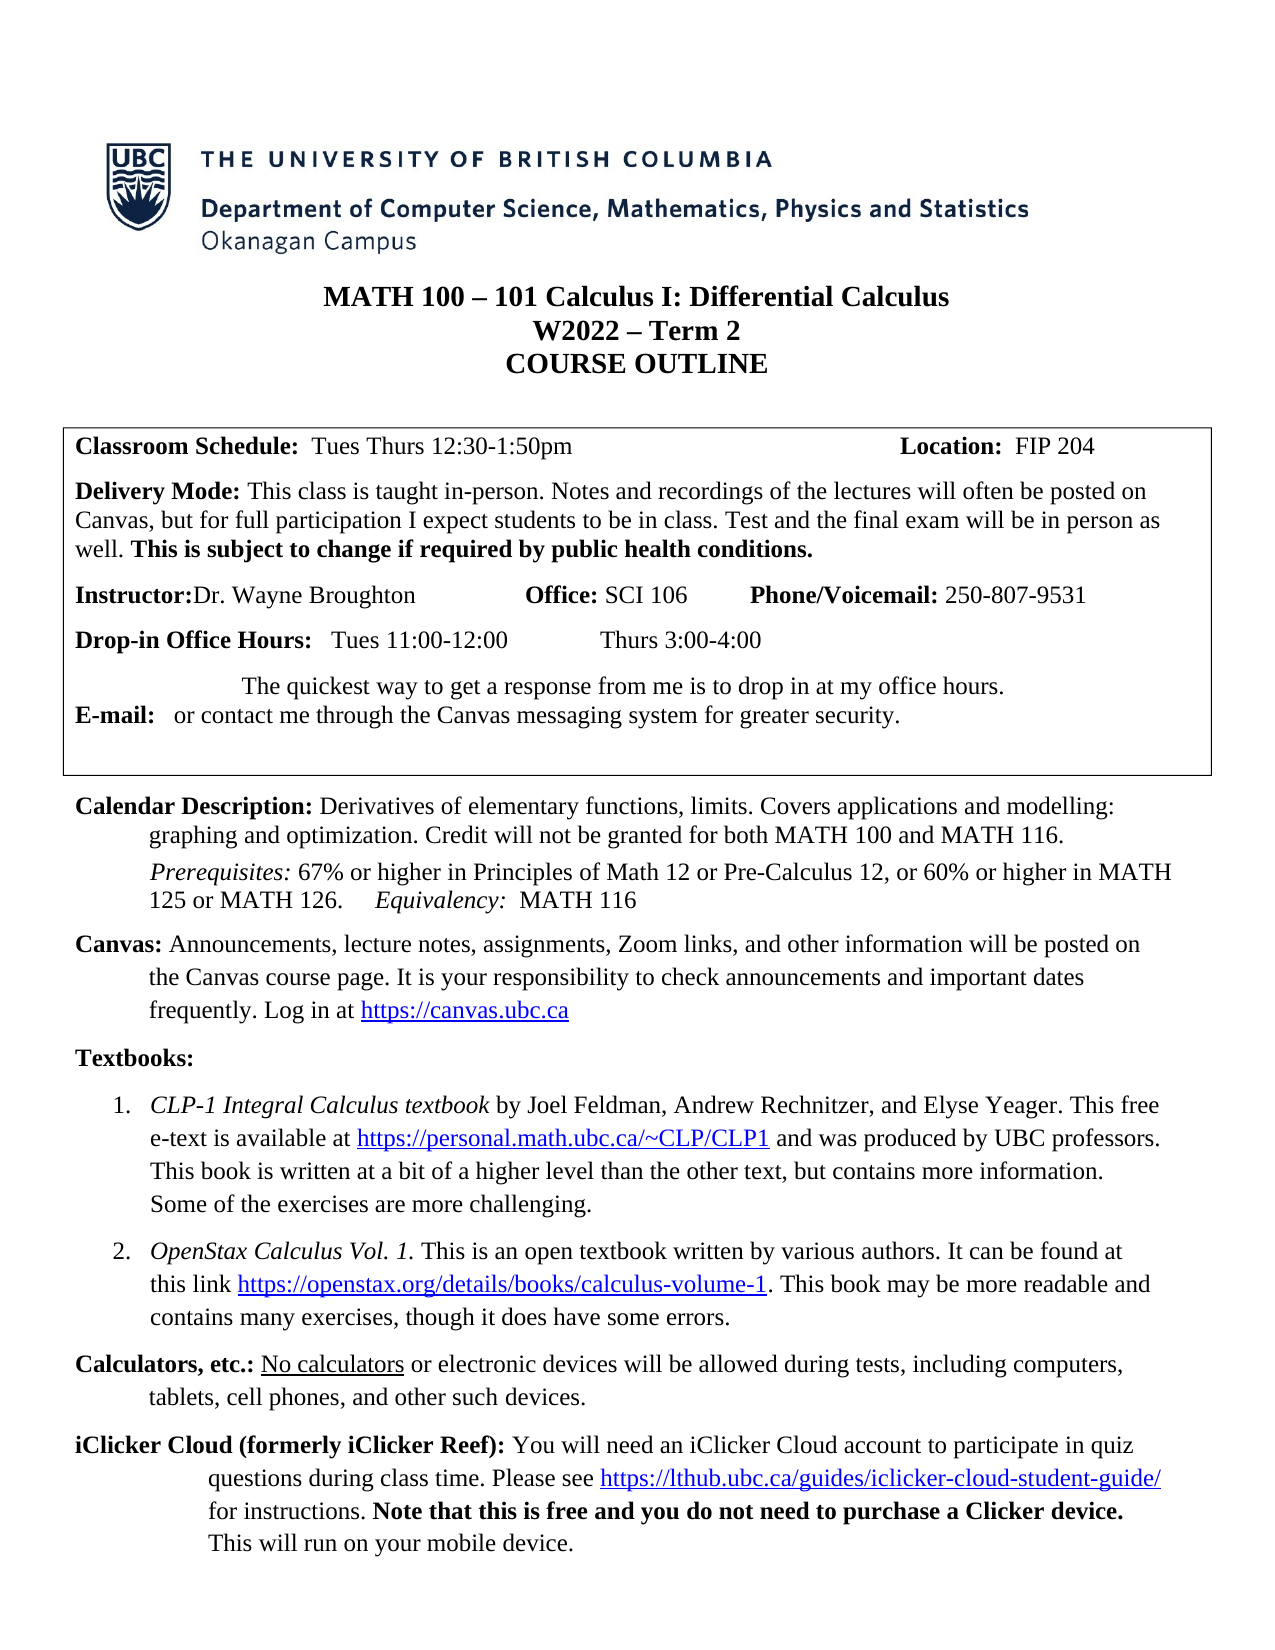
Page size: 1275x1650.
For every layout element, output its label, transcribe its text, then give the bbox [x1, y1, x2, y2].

text Calculators, etc.: No calculators or electronic devices will be allowed during tests, including computers, tablets, cell phones, and other such devices. [75, 1349, 1178, 1411]
text COURSE OUTLINE [321, 346, 953, 380]
text Calendar Description: Derivatives of elementary functions, limits. Covers applications and modelling: graphing and optimization. Credit will not be granted for both MATH 100 and MATH 116. [75, 792, 1117, 848]
list CLP-1 Integral Calculus textbook by Joel Feldman, Andrew Rechnitzer, and Elyse Yeager. This free e-text is available at https://personal.math.ubc.ca/~CLP/CLP1 and was produced by UBC professors. This book is written at a bit of a higher level than the other text, but contains more information. Some of the exercises are more challenging. [112, 1090, 1161, 1218]
text iClicker Cloud (formerly iClicker Reef): You will need an iClicker Cloud account to participate in quiz questions during class time. Please see https://lthub.ubc.ca/guides/iclicker-cloud-student-guide/ for instructions. Note that this is free and you do not need to purchase a Clicker device. [75, 1430, 1163, 1525]
picture [98, 133, 1034, 255]
subtitle MATH 100 – 101 Calculus I: Differential Calculus W2022 – Term 2 [321, 279, 952, 346]
list OpenStax Calculus Vol. 1. This is an open textbook written by various authors. It can be found at this link https://openstax.org/details/books/calculus-volume-1. This book may be more readable and contains many exercises, though it does have some errors. [112, 1236, 1164, 1331]
text Canvas: Announcements, lecture notes, assignments, Zoom links, and other information will be posted on the Canvas course page. It is your responsibility to check announcements and important dates frequently. Log in at https://canvas.ubc.ca [75, 929, 1169, 1024]
subtitle Textbooks: [75, 1043, 1212, 1071]
text Prerequisites: 67% or higher in Principles of Math 12 or Pre-Calculus 12, or 60% or higher in MATH 125 or MATH 126. Equivalency: MATH 116 [149, 858, 1178, 914]
text This will run on your mobile device. [208, 1529, 1212, 1557]
